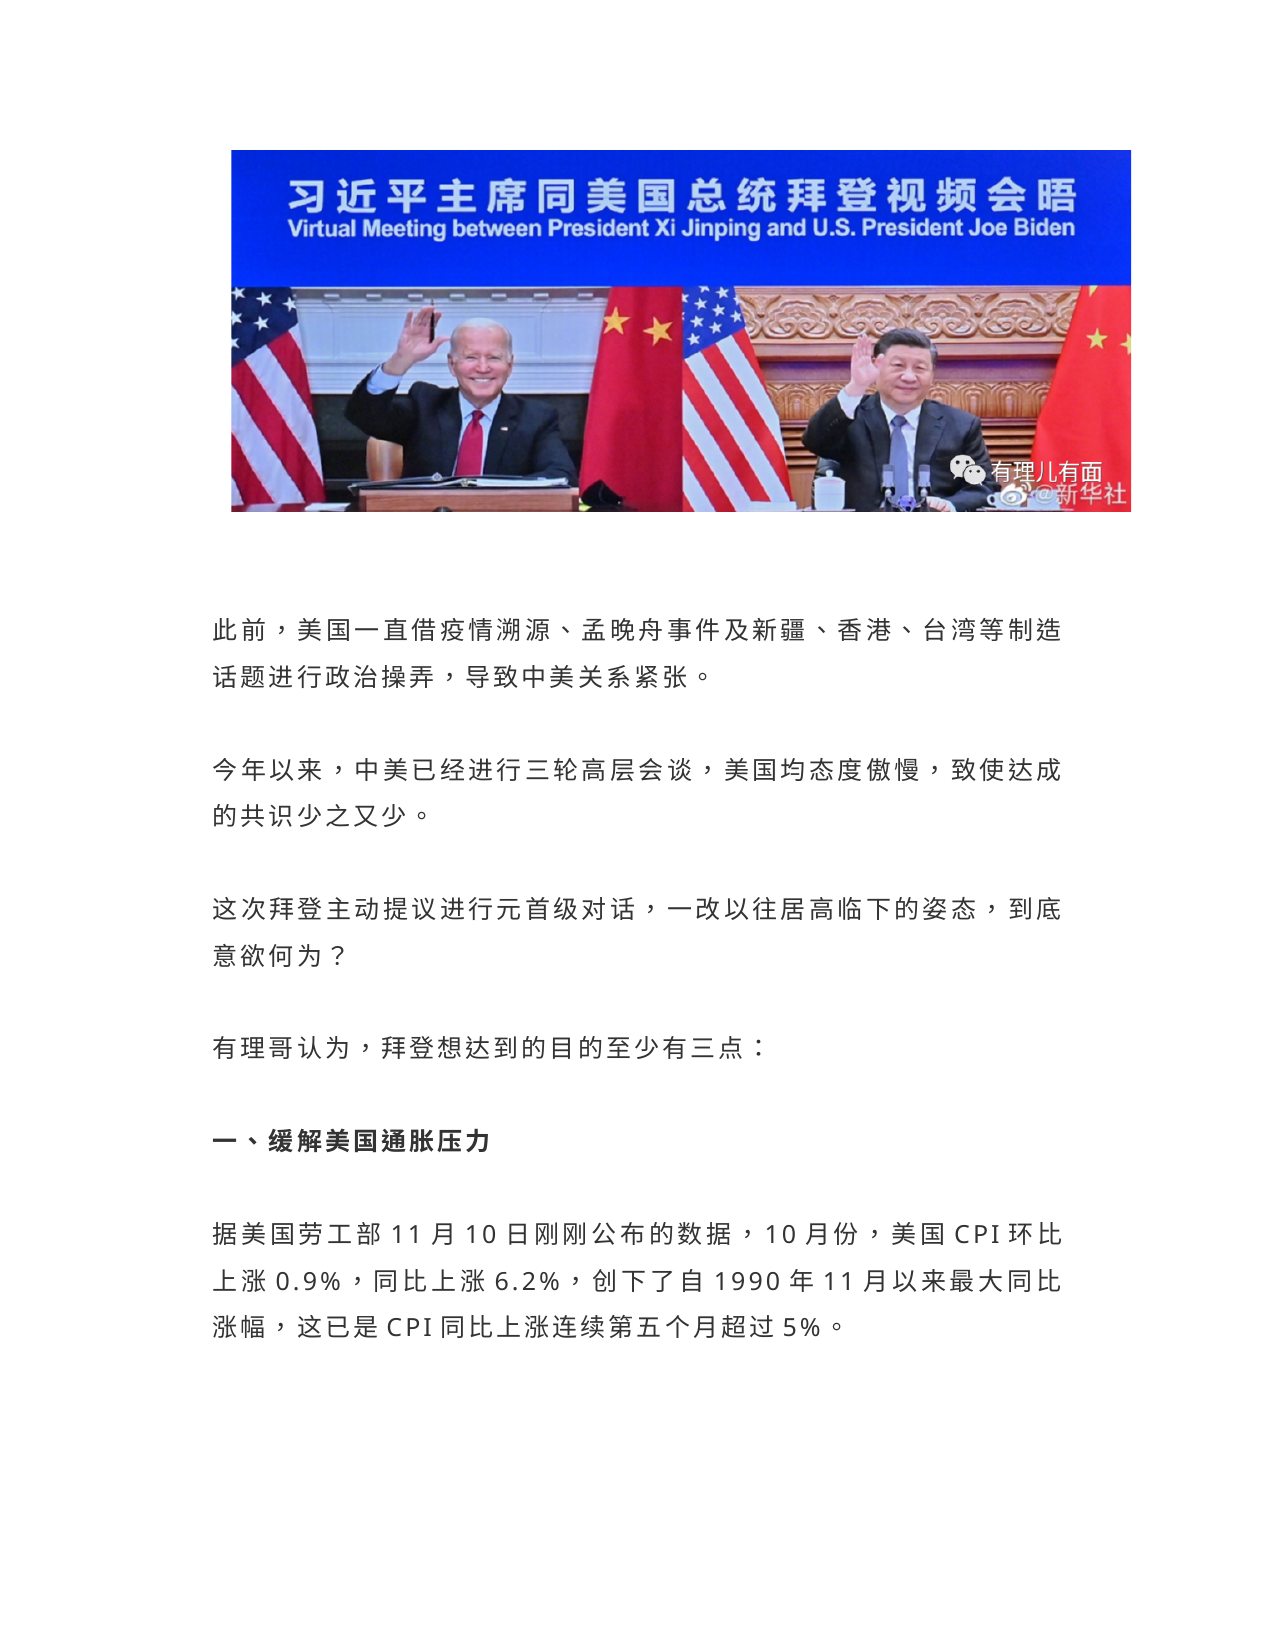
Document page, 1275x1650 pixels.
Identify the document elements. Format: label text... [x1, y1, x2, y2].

text 有理哥认为，拜登想达到的目的至少有三点： [212, 1019, 1062, 1065]
text 这次拜登主动提议进行元首级对话，一改以往居高临下的姿态，到底意欲何为？ [212, 879, 1062, 972]
text 此前，美国一直借疫情溯源、孟晚舟事件及新疆、香港、台湾等制造话题进行政治操弄，导致中美关系紧张。 [212, 601, 1062, 693]
text 一、缓解美国通胀压力 [212, 1112, 1062, 1158]
text 今年以来，中美已经进行三轮高层会谈，美国均态度傲慢，致使达成的共识少之又少。 [212, 740, 1062, 833]
picture [231, 150, 1132, 512]
text 据美国劳工部11月10日刚刚公布的数据，10月份，美国CPI环比上涨0.9%，同比上涨6.2%，创下了自1990年11月以来最大同比涨幅，这已是CPI同比上涨连续第五个月超过5%。 [212, 1204, 1062, 1344]
